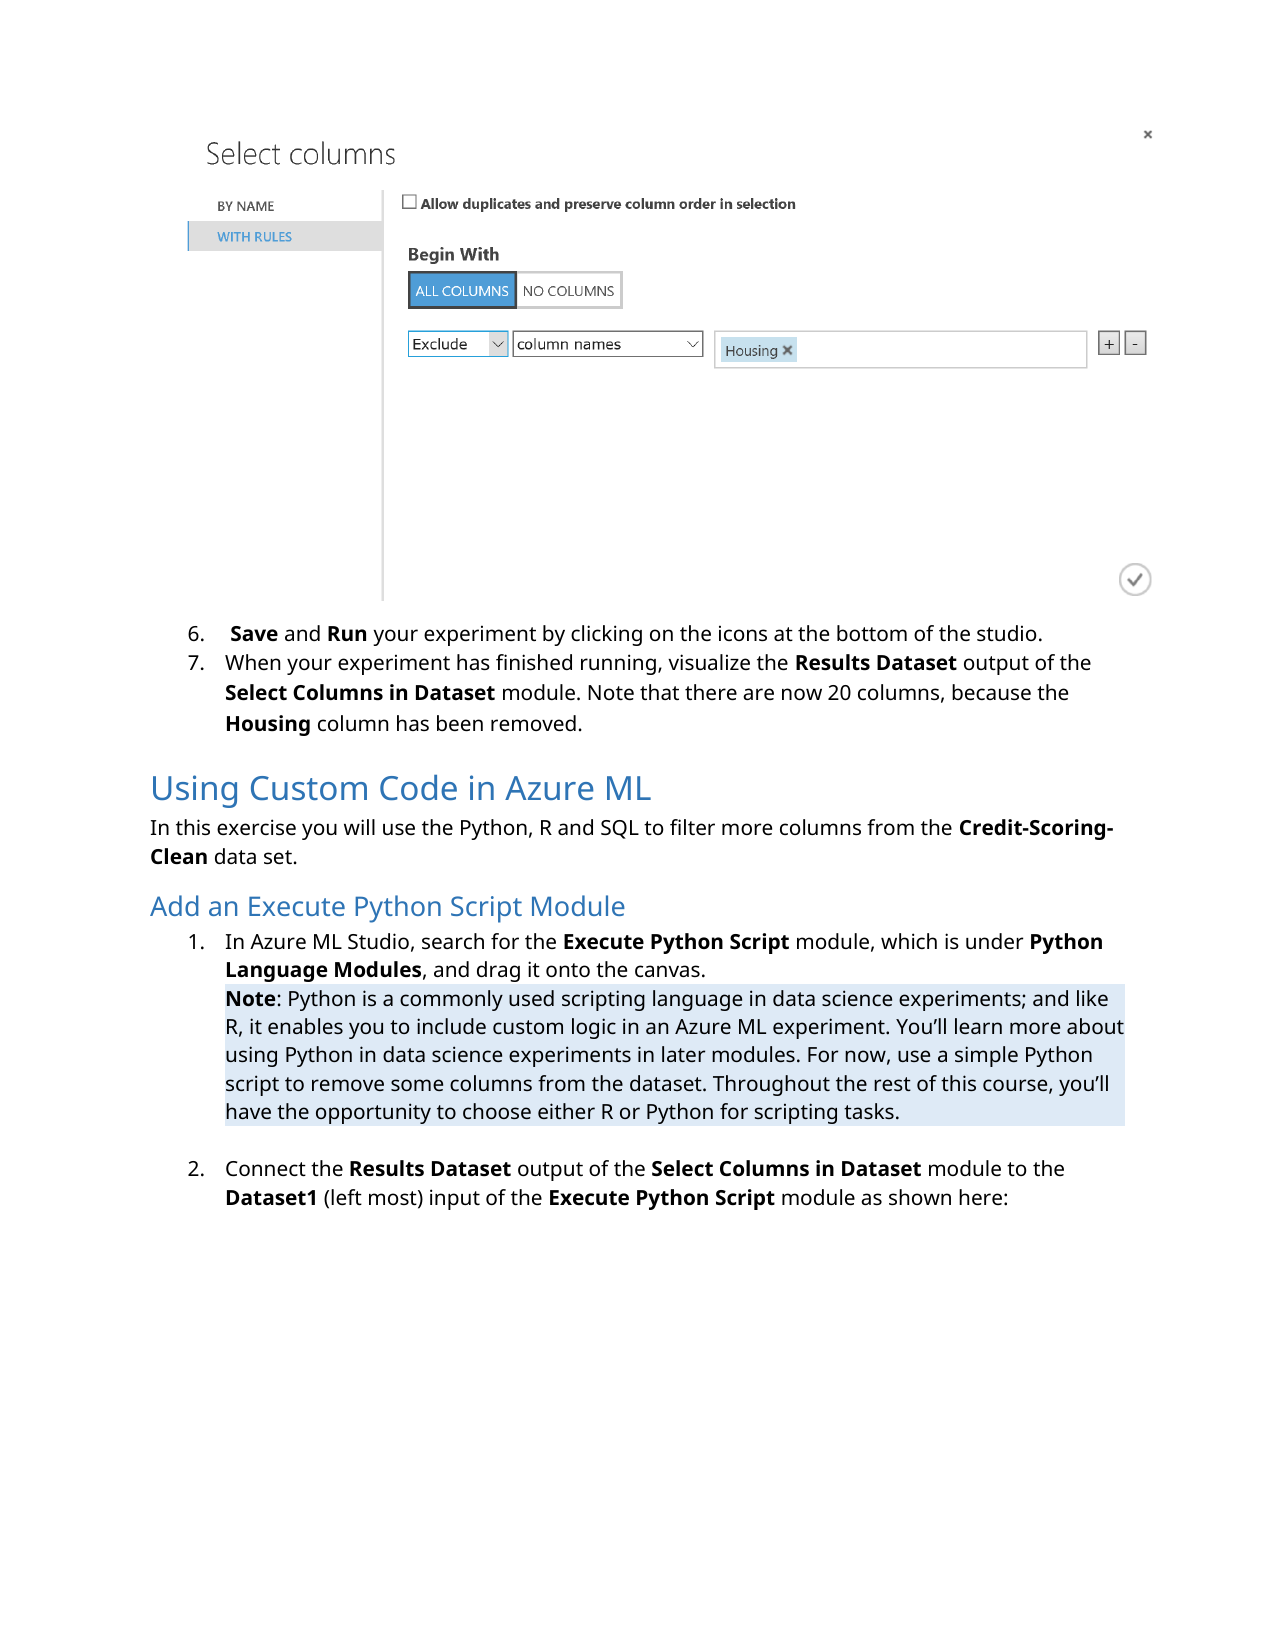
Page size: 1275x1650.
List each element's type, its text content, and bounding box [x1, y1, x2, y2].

list Note: Python is a commonly used scripting language in data science experiments; and like R, it enables you to include custom logic in an Azure ML experiment. You’ll learn more about using Python in data science experiments in later modules. For now, use a simple Python script to remove some columns from the dataset. Throughout the rest of this course, you’ll have the opportunity to choose either R or Python for scripting tasks. [225, 984, 1125, 1126]
picture [187, 116, 1163, 601]
subtitle Add an Execute Python Script Module [150, 887, 1125, 924]
list In Azure ML Studio, search for the Execute Python Script module, which is under Python Language Modules, and drag it onto the canvas. [187, 927, 1125, 984]
list When your experiment has finished running, visualize the Results Dataset output of the Select Columns in Dataset module. Note that there are now 20 columns, because the Housing column has been removed. [187, 648, 1125, 737]
subtitle Using Custom Code in Azure ML [150, 764, 1125, 810]
list Save and Run your experiment by clicking on the icons at the bottom of the studio. [187, 619, 1125, 648]
text In this exercise you will use the Python, R and SQL to filter more columns from the Credit-Scoring-Clean data set. [150, 813, 1125, 870]
list Connect the Results Dataset output of the Select Columns in Dataset module to the Dataset1 (left most) input of the Execute Python Script module as shown here: [187, 1154, 1125, 1211]
